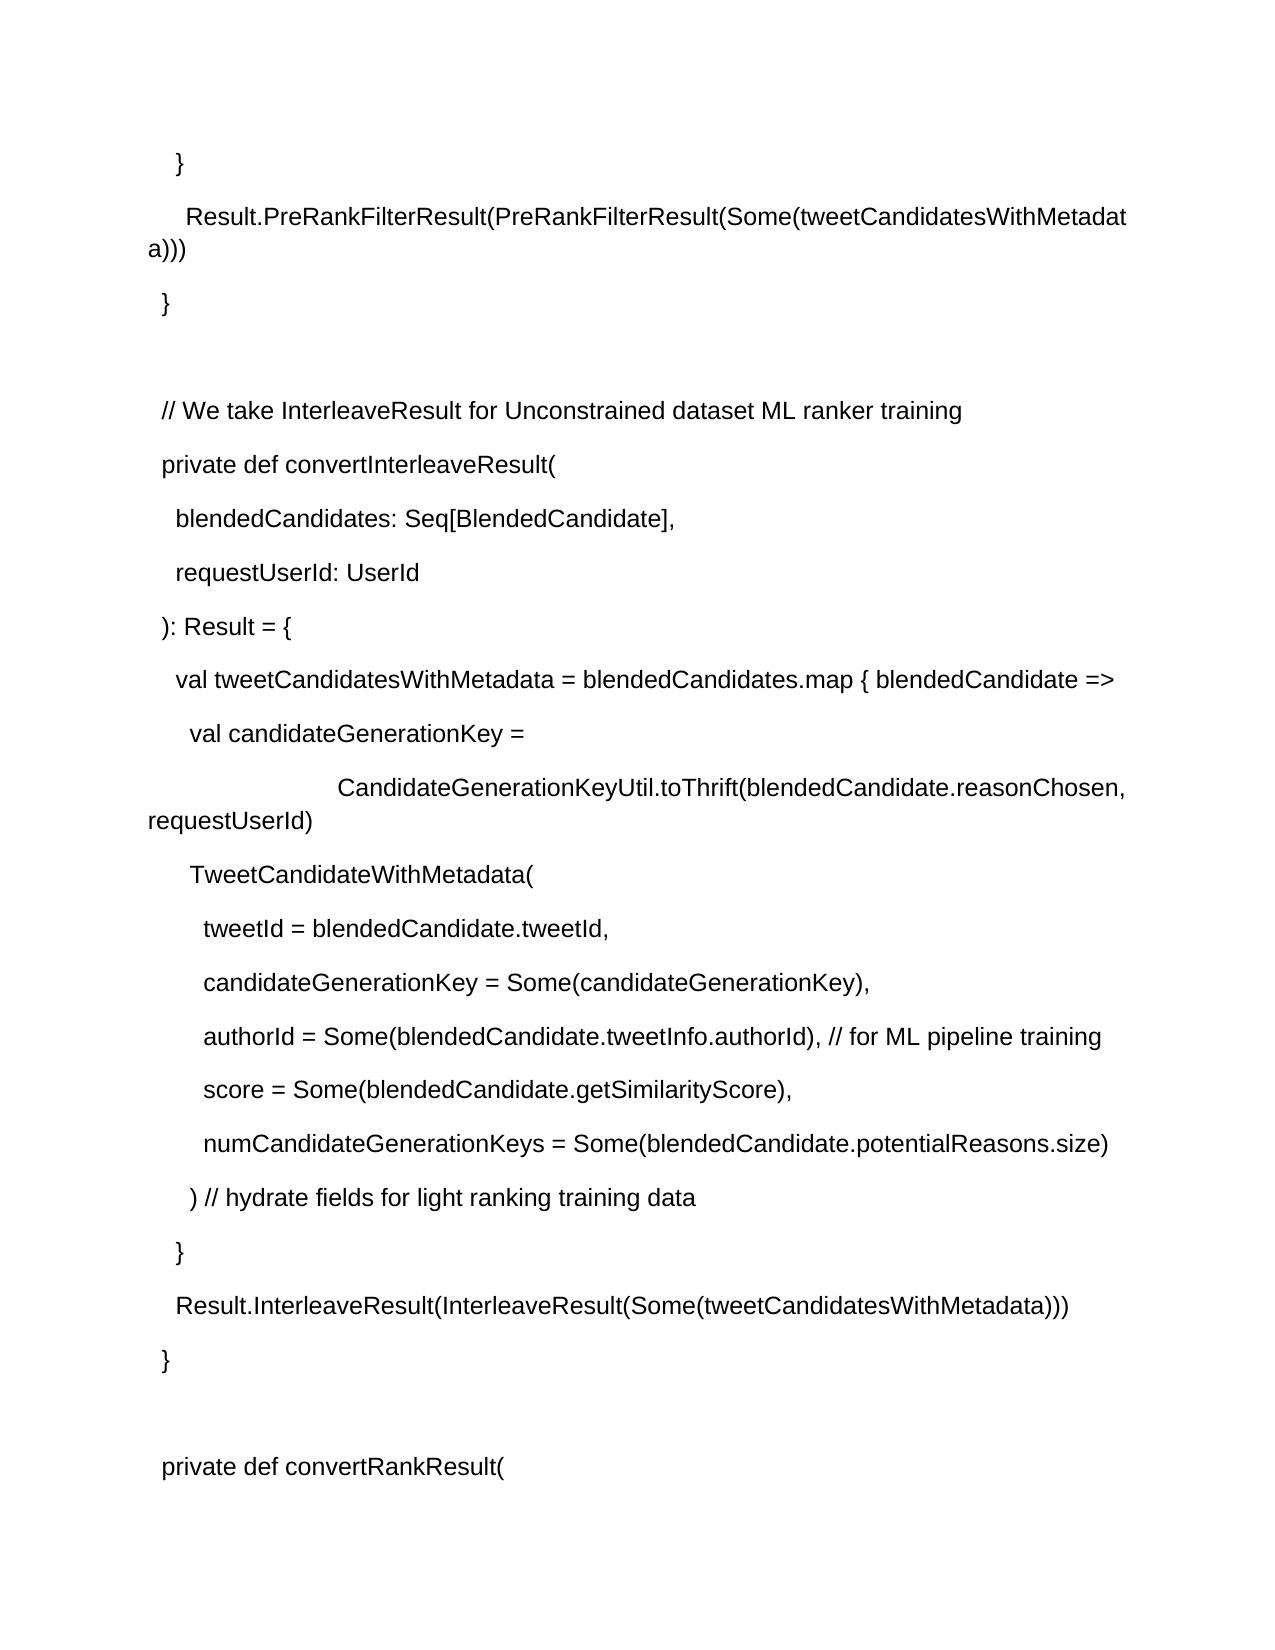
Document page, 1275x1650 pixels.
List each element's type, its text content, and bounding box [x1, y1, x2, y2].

text requestUserId: UserId [148, 558, 1127, 586]
text } [148, 1237, 1127, 1266]
text val tweetCandidatesWithMetadata = blendedCandidates.map { blendedCandidate => [148, 665, 1127, 694]
text private def convertInterleaveResult( [148, 450, 1127, 479]
text blendedCandidates: Seq[BlendedCandidate], [148, 504, 1127, 532]
text score = Some(blendedCandidate.getSimilarityScore), [148, 1075, 1127, 1104]
text CandidateGenerationKeyUtil.toThrift(blendedCandidate.reasonChosen, requestUserId) [148, 773, 1127, 835]
text numCandidateGenerationKeys = Some(blendedCandidate.potentialReasons.size) [148, 1129, 1127, 1158]
text TweetCandidateWithMetadata( [148, 860, 1127, 889]
text tweetId = blendedCandidate.tweetId, [148, 914, 1127, 942]
text } [148, 148, 1127, 176]
text // We take InterleaveResult for Unconstrained dataset ML ranker training [148, 396, 1127, 425]
text ): Result = { [148, 611, 1127, 640]
text candidateGenerationKey = Some(candidateGenerationKey), [148, 968, 1127, 996]
text val candidateGenerationKey = [148, 719, 1127, 748]
text } [148, 288, 1127, 317]
text } [148, 1344, 1127, 1373]
text ) // hydrate fields for light ranking training data [148, 1183, 1127, 1212]
text private def convertRankResult( [148, 1452, 1127, 1481]
text authorId = Some(blendedCandidate.tweetInfo.authorId), // for ML pipeline training [148, 1021, 1127, 1050]
text Result.PreRankFilterResult(PreRankFilterResult(Some(tweetCandidatesWithMetadata))) [148, 201, 1127, 263]
text Result.InterleaveResult(InterleaveResult(Some(tweetCandidatesWithMetadata))) [148, 1291, 1127, 1319]
